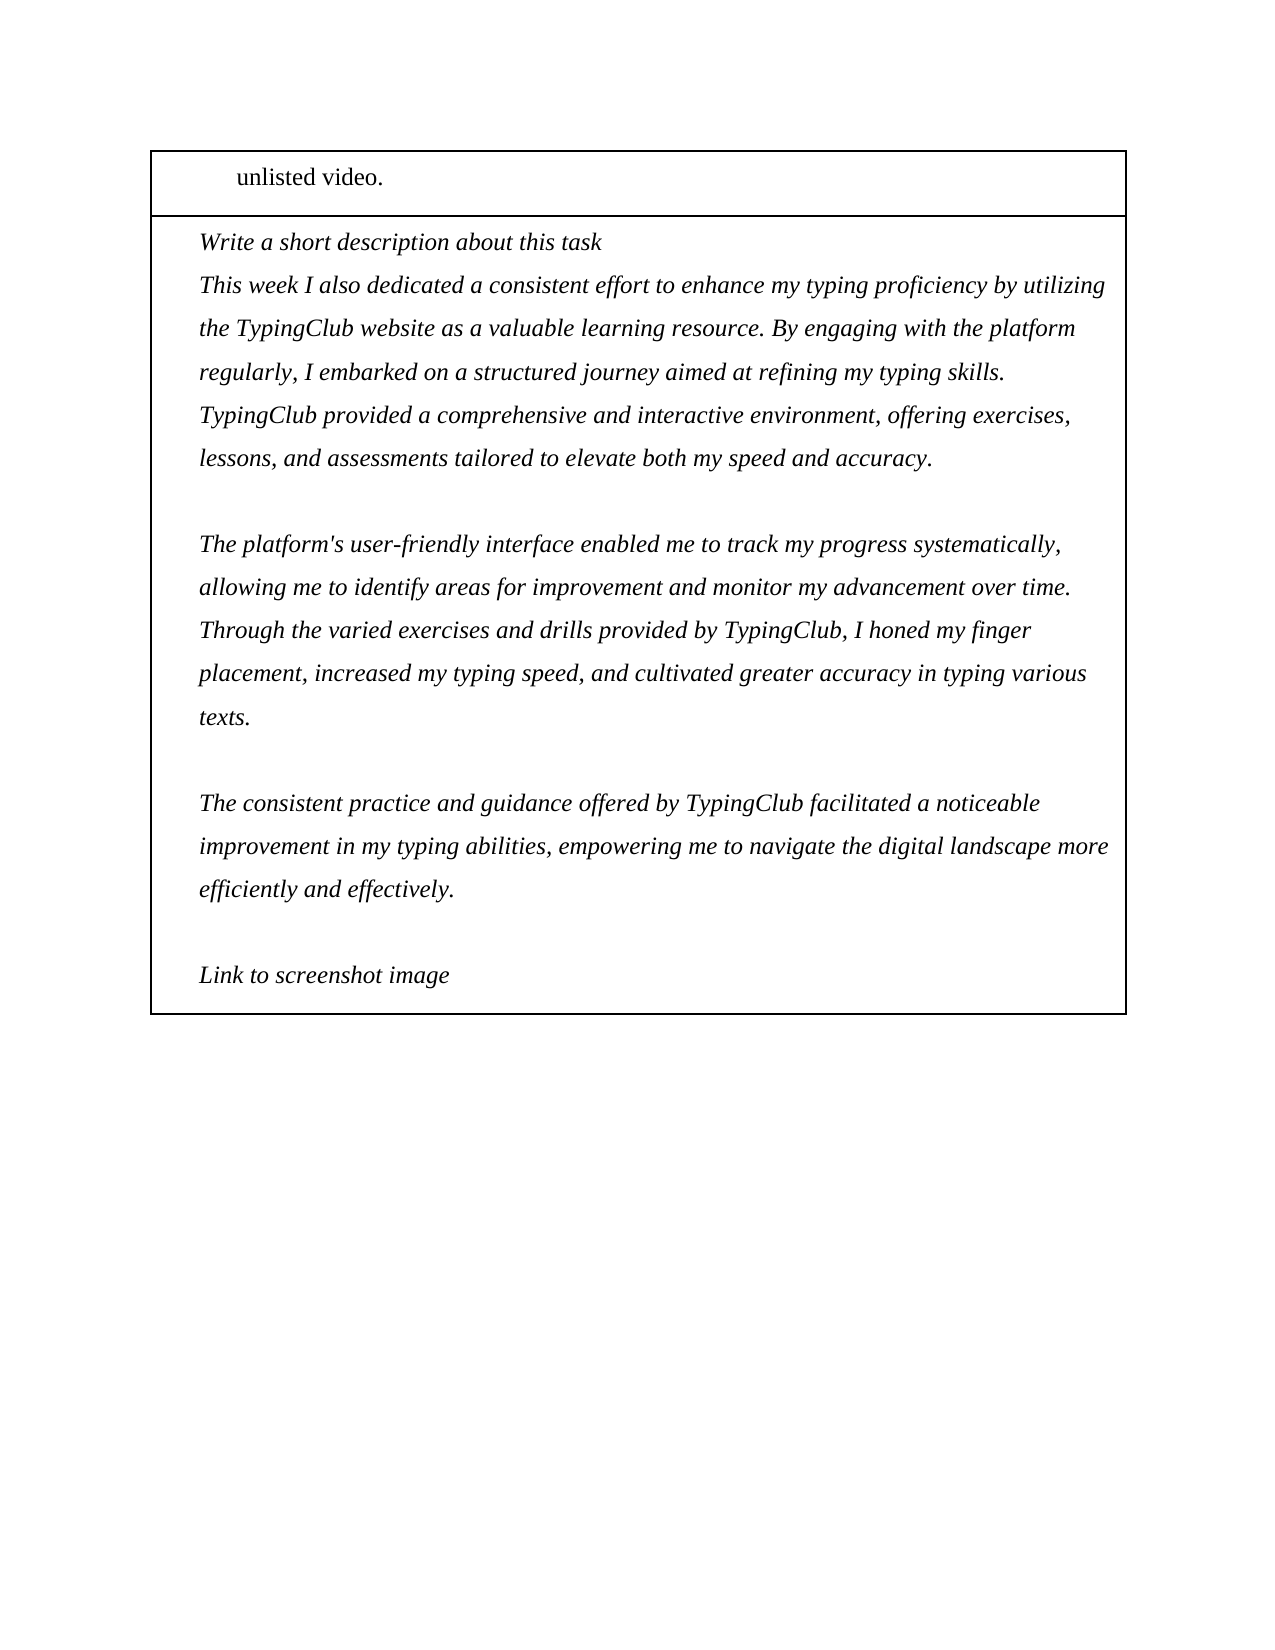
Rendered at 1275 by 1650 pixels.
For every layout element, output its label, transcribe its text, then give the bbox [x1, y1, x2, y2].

table_cell Write a short description about this task This week I also dedicated a consistent effort to enhance my typing proficiency by utilizing the TypingClub website as a valuable learning resource. By engaging with the platform regularly, I embarked on a structured journey aimed at refining my typing skills. TypingClub provided a comprehensive and interactive environment, offering exercises, lessons, and assessments tailored to elevate both my speed and accuracy. The platform's user-friendly interface enabled me to track my progress systematically, allowing me to identify areas for improvement and monitor my advancement over time. Through the varied exercises and drills provided by TypingClub, I honed my finger placement, increased my typing speed, and cultivated greater accuracy in typing various texts. The consistent practice and guidance offered by TypingClub facilitated a noticeable improvement in my typing abilities, empowering me to navigate the digital landscape more efficiently and effectively. Link to screenshot image [152, 217, 1125, 1013]
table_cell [152, 152, 1125, 215]
